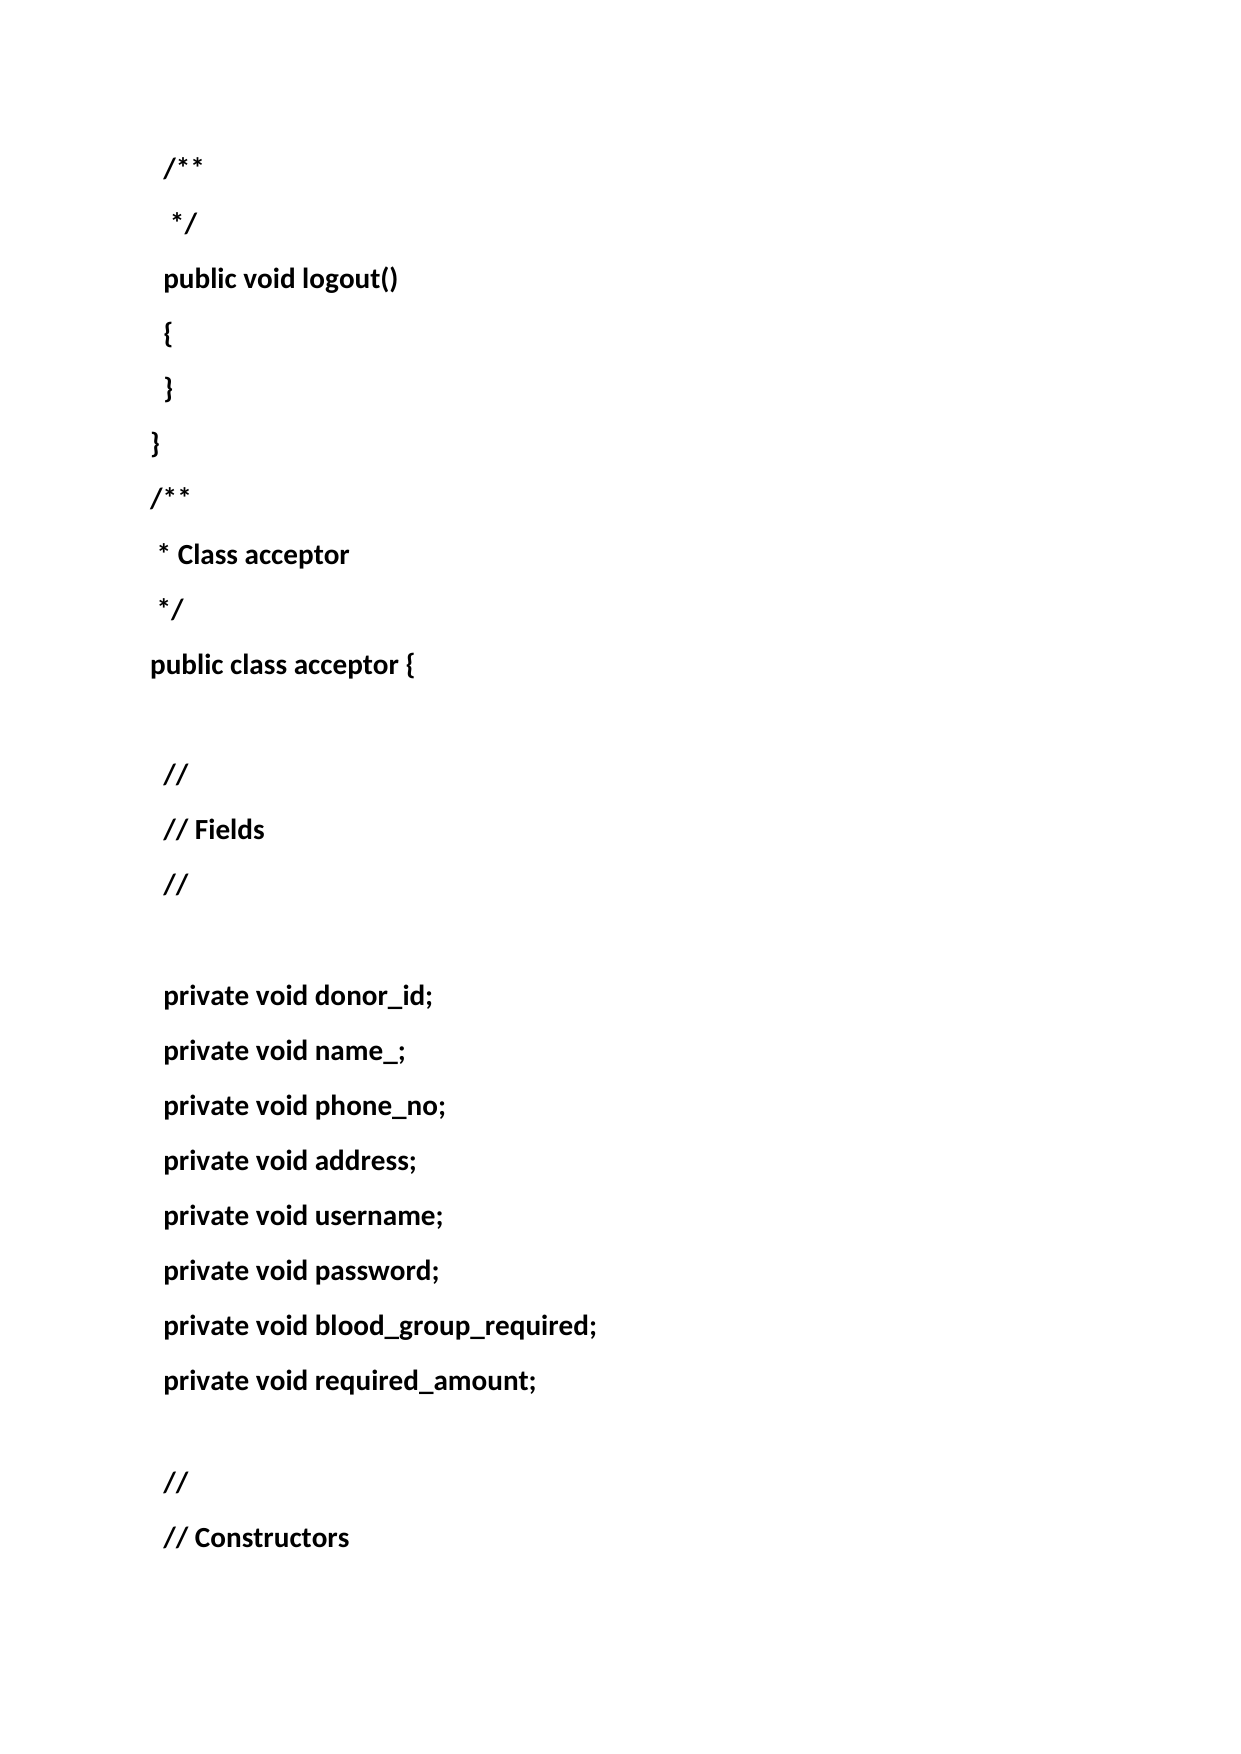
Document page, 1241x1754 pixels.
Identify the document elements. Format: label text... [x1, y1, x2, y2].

text /** [150, 481, 1090, 516]
text private void name_; [150, 1032, 1090, 1067]
text } [150, 370, 1090, 406]
text private void blood_group_required; [150, 1307, 1090, 1343]
text // [150, 866, 1090, 902]
text public class acceptor { [150, 646, 1090, 682]
text */ [150, 205, 1090, 241]
text } [150, 426, 1090, 461]
text { [150, 315, 1090, 351]
text public void logout() [150, 260, 1090, 296]
text */ [150, 591, 1090, 626]
text // Constructors [150, 1519, 1090, 1555]
text private void password; [150, 1252, 1090, 1288]
text private void phone_no; [150, 1087, 1090, 1122]
text /** [150, 150, 1090, 186]
text // Fields [150, 811, 1090, 847]
text // [150, 756, 1090, 792]
text // [150, 1464, 1090, 1500]
text private void donor_id; [150, 977, 1090, 1012]
text private void username; [150, 1197, 1090, 1233]
text private void address; [150, 1142, 1090, 1177]
text * Class acceptor [150, 536, 1090, 571]
text private void required_amount; [150, 1362, 1090, 1398]
